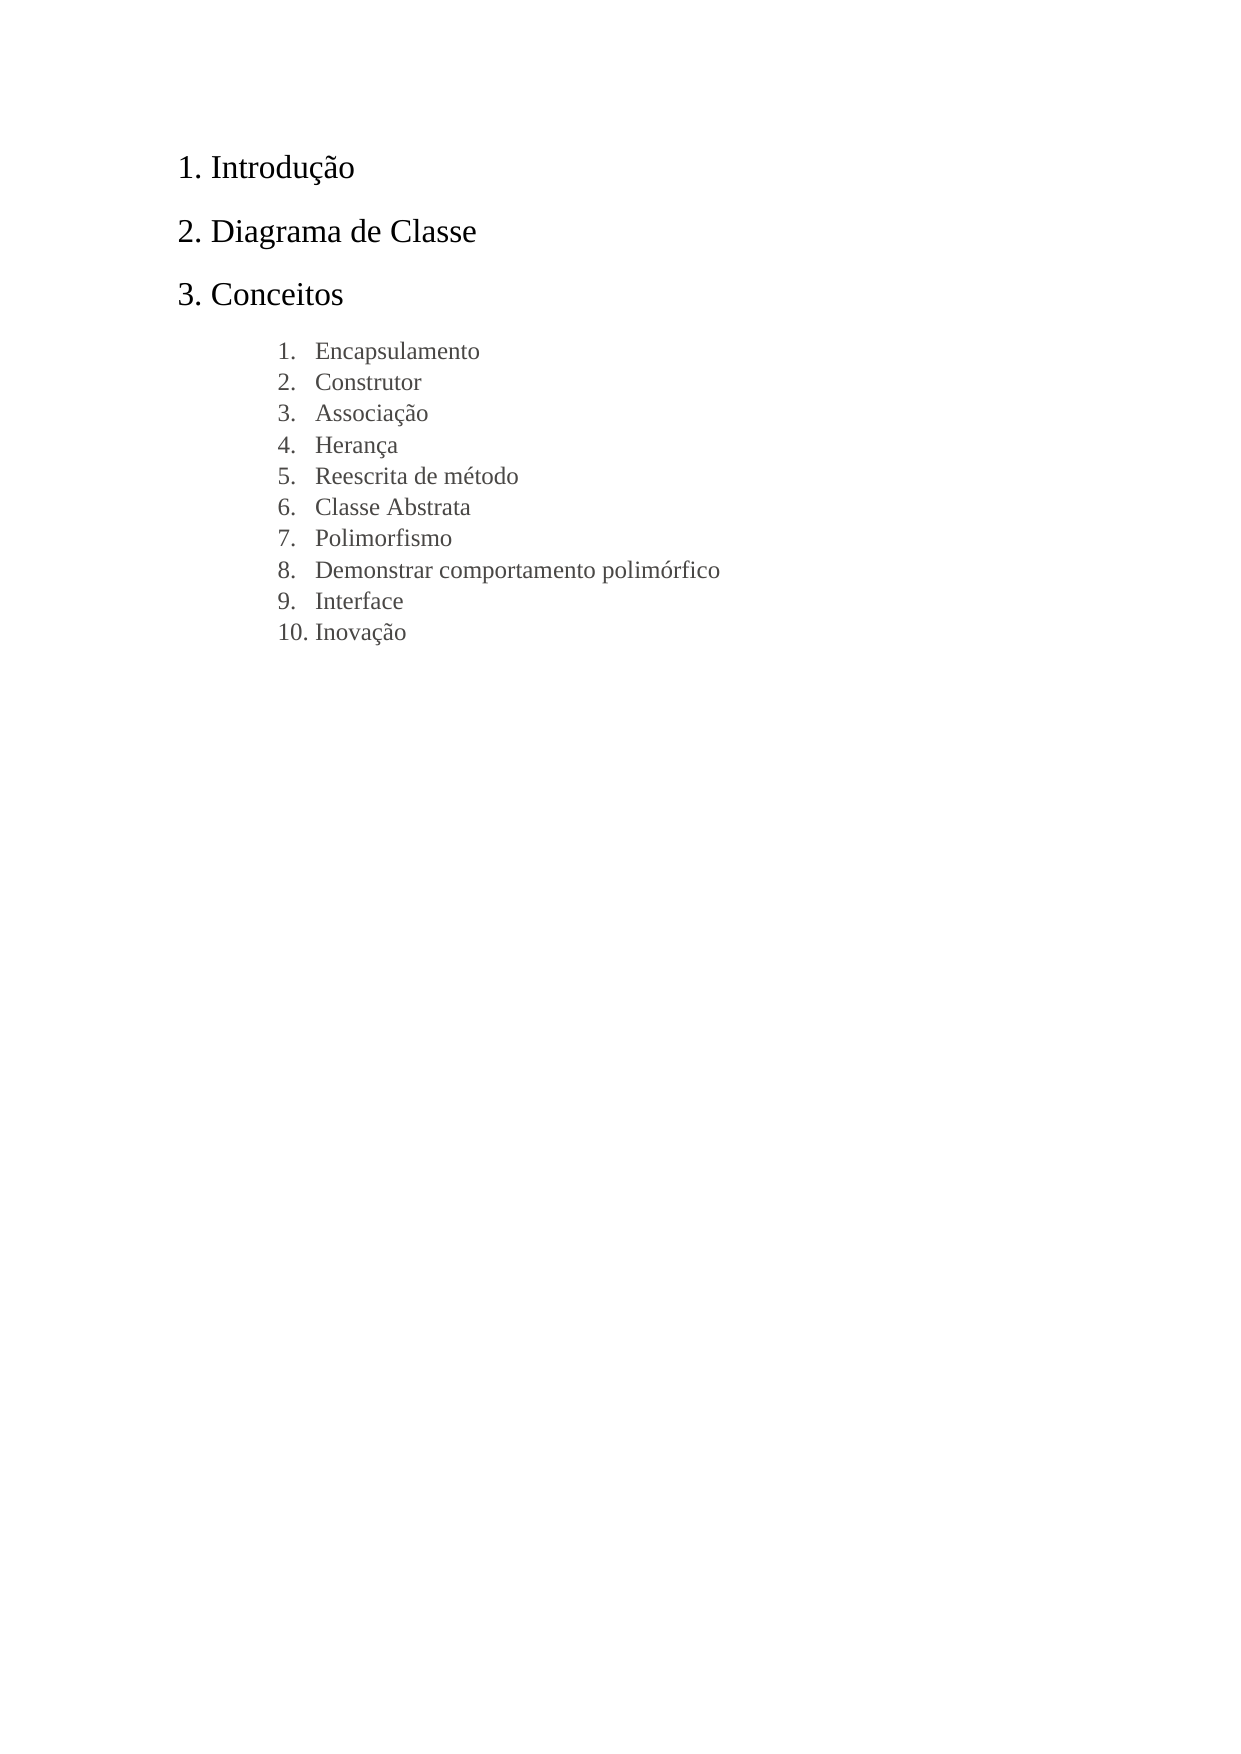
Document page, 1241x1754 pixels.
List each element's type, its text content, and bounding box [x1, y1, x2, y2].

text 3. Conceitos [177, 274, 1063, 313]
list Interface [277, 583, 1063, 615]
list Herança [277, 427, 1063, 458]
text 2. Diagrama de Classe [177, 211, 1063, 249]
list Polimorfismo [277, 521, 1063, 552]
list Construtor [277, 365, 1063, 396]
list Demonstrar comportamento polimórfico [277, 552, 1063, 583]
list Inovação [277, 615, 1063, 646]
list Encapsulamento [277, 333, 1063, 365]
text 1. Introdução [177, 148, 1063, 186]
list Classe Abstrata [277, 490, 1063, 521]
list Reescrita de método [277, 458, 1063, 490]
list Associação [277, 396, 1063, 427]
